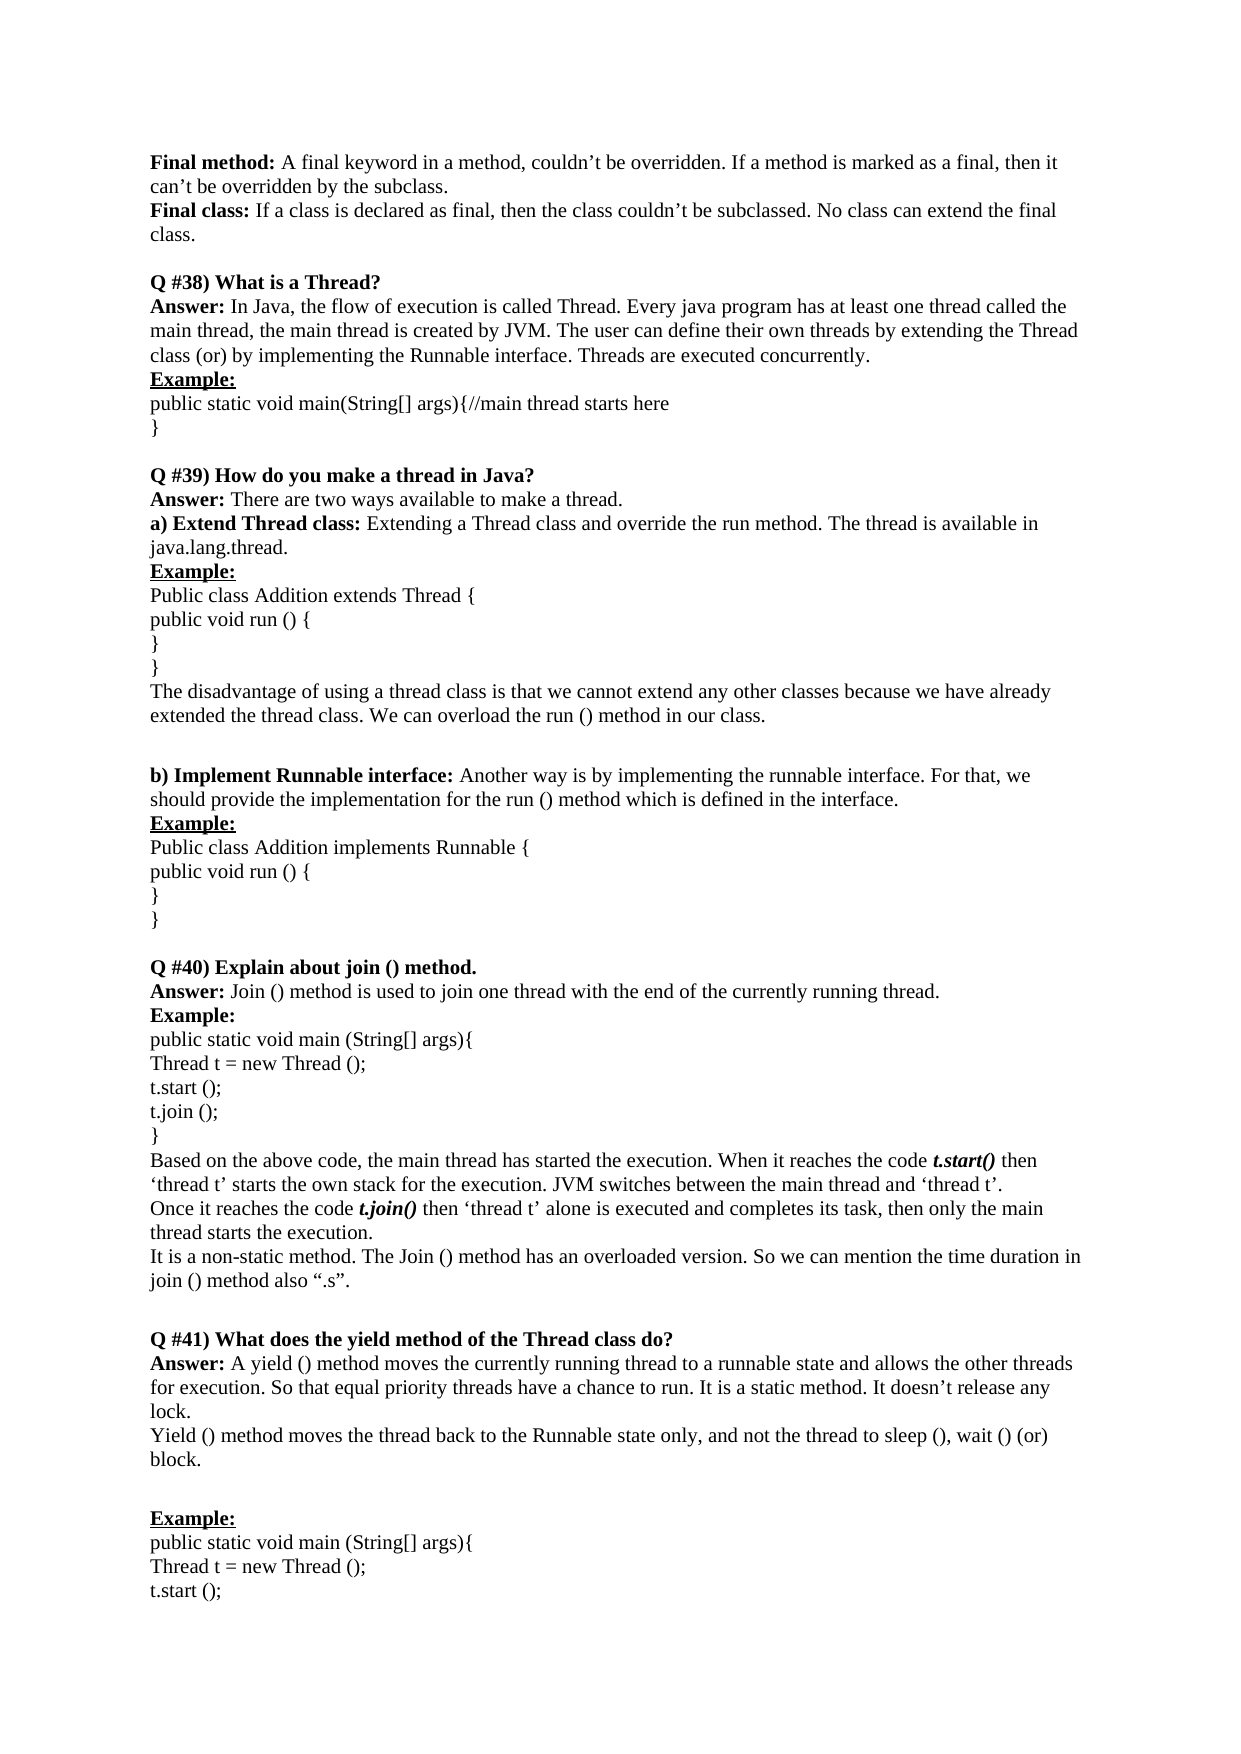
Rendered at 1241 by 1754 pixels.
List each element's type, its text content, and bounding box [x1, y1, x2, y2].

text Q #41) What does the yield method of the Thread class do? [150, 1327, 1090, 1351]
text Answer: There are two ways available to make a thread. [150, 487, 1090, 511]
text Final class: If a class is declared as final, then the class couldn’t be subclassed. No class can extend the final class. [150, 198, 1090, 246]
text Example: [150, 1506, 1090, 1530]
text Example: [150, 811, 1090, 835]
text Example: [150, 559, 1090, 583]
text Answer: In Java, the flow of execution is called Thread. Every java program has at least one thread called the main thread, the main thread is created by JVM. The user can define their own threads by extending the Thread class (or) by implementing the Runnable interface. Threads are executed concurrently. [150, 294, 1090, 367]
text Example: [150, 1003, 1090, 1027]
text The disadvantage of using a thread class is that we cannot extend any other classes because we have already extended the thread class. We can overload the run () method in our class. [150, 679, 1090, 727]
text Final method: A final keyword in a method, couldn’t be overridden. If a method is marked as a final, then it can’t be overridden by the subclass. [150, 150, 1090, 198]
text Based on the above code, the main thread has started the execution. When it reaches the code t.start() then ‘thread t’ starts the own stack for the execution. JVM switches between the main thread and ‘thread t’. [150, 1147, 1090, 1196]
text Answer: A yield () method moves the currently running thread to a runnable state and allows the other threads for execution. So that equal priority threads have a chance to run. It is a static method. It doesn’t release any lock. [150, 1351, 1090, 1423]
text Yield () method moves the thread back to the Runnable state only, and not the thread to sleep (), wait () (or) block. [150, 1423, 1090, 1471]
text Q #39) How do you make a thread in Java? [150, 463, 1090, 487]
text Answer: Join () method is used to join one thread with the end of the currently running thread. [150, 979, 1090, 1003]
text It is a non-static method. The Join () method has an overloaded version. So we can mention the time duration in join () method also “.s”. [150, 1244, 1090, 1292]
text Once it reaches the code t.join() then ‘thread t’ alone is executed and completes its task, then only the main thread starts the execution. [150, 1196, 1090, 1244]
text Q #38) What is a Thread? [150, 270, 1090, 294]
text b) Implement Runnable interface: Another way is by implementing the runnable interface. For that, we should provide the implementation for the run () method which is defined in the interface. [150, 762, 1090, 811]
text a) Extend Thread class: Extending a Thread class and override the run method. The thread is available in java.lang.thread. [150, 511, 1090, 559]
text Q #40) Explain about join () method. [150, 955, 1090, 979]
text Example: [150, 367, 1090, 391]
